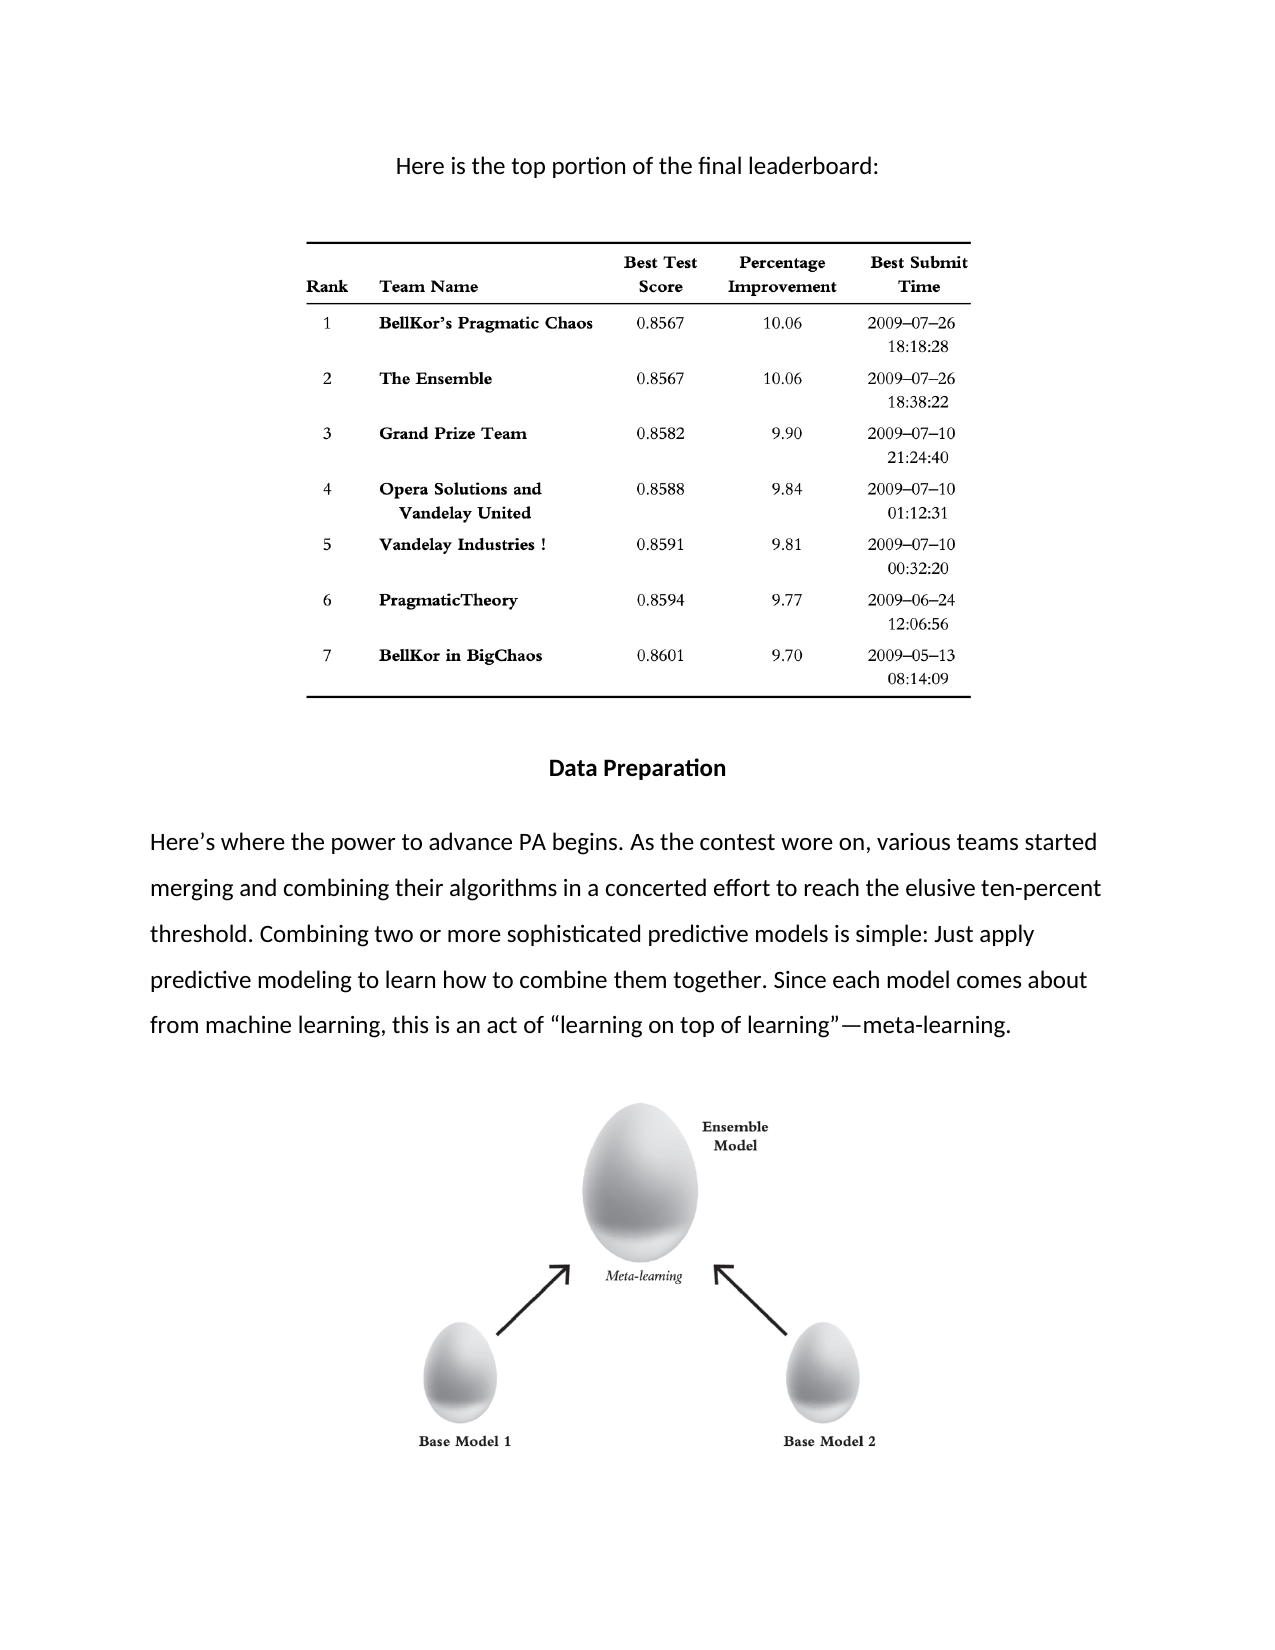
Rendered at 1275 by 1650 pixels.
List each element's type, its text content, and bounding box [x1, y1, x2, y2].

text Data Preparation [150, 752, 1125, 782]
text Here’s where the power to advance PA begins. As the contest wore on, various teams started merging and combining their algorithms in a concerted effort to reach the elusive ten-percent threshold. Combining two or more sophisticated predictive models is simple: Just apply predictive modeling to learn how to combine them together. Since each model comes about from machine learning, this is an act of “learning on top of learning”—meta-learning. [150, 827, 1125, 1040]
picture [294, 225, 981, 708]
text Here is the top portion of the final leaderboard: [150, 150, 1125, 181]
picture [384, 1084, 891, 1465]
